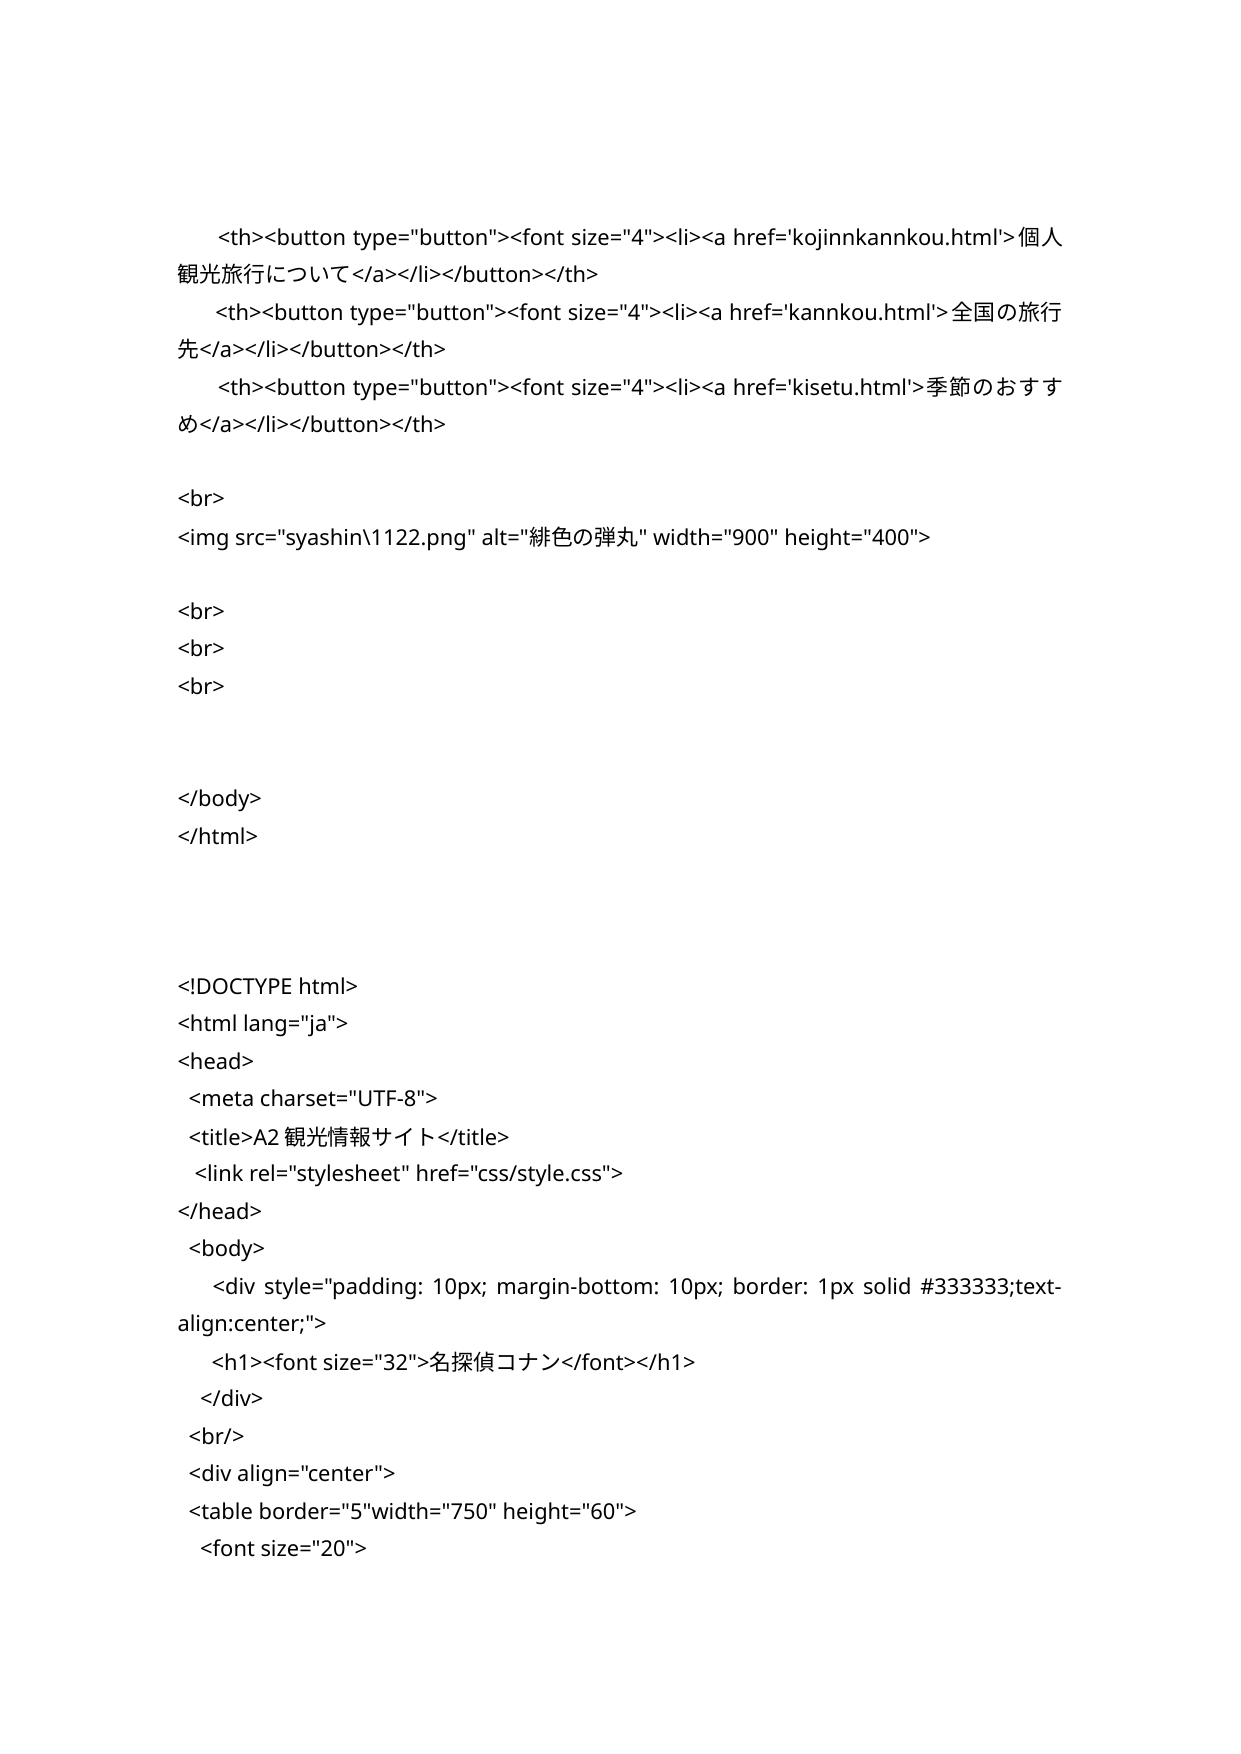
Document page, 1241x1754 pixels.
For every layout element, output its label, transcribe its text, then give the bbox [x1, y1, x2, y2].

text </body> [177, 779, 1063, 817]
text <head> [177, 1042, 1063, 1079]
text <!DOCTYPE html> [177, 967, 1063, 1004]
text <br> [177, 629, 1063, 667]
text <body> [177, 1229, 1063, 1267]
text </html> [177, 817, 1063, 854]
text <h1><font size="32">名探偵コナン</font></h1> [177, 1342, 1063, 1379]
text <br> [177, 479, 1063, 517]
text </head> [177, 1192, 1063, 1229]
text <div align="center"> [177, 1454, 1063, 1492]
text <br> [177, 667, 1063, 704]
text <html lang="ja"> [177, 1004, 1063, 1042]
text <th><button type="button"><font size="4"><li><a href='kisetu.html'>季節のおすすめ</a></li></button></th> [177, 367, 1063, 442]
text </div> [177, 1379, 1063, 1417]
text <table border="5"width="750" height="60"> [177, 1492, 1063, 1529]
text <meta charset="UTF-8"> [177, 1079, 1063, 1117]
text <link rel="stylesheet" href="css/style.css"> [177, 1154, 1063, 1192]
text <th><button type="button"><font size="4"><li><a href='kojinnkannkou.html'>個人観光旅行について</a></li></button></th> [177, 217, 1063, 292]
text <title>A2観光情報サイト</title> [177, 1117, 1063, 1154]
text <br> [177, 592, 1063, 629]
text <div style="padding: 10px; margin-bottom: 10px; border: 1px solid #333333;text-align:center;"> [177, 1267, 1063, 1342]
text <font size="20"> [177, 1529, 1063, 1567]
text <th><button type="button"><font size="4"><li><a href='kannkou.html'>全国の旅行先</a></li></button></th> [177, 292, 1063, 367]
text <img src="syashin\1122.png" alt="緋色の弾丸" width="900" height="400"> [177, 517, 1063, 554]
text <br/> [177, 1417, 1063, 1454]
